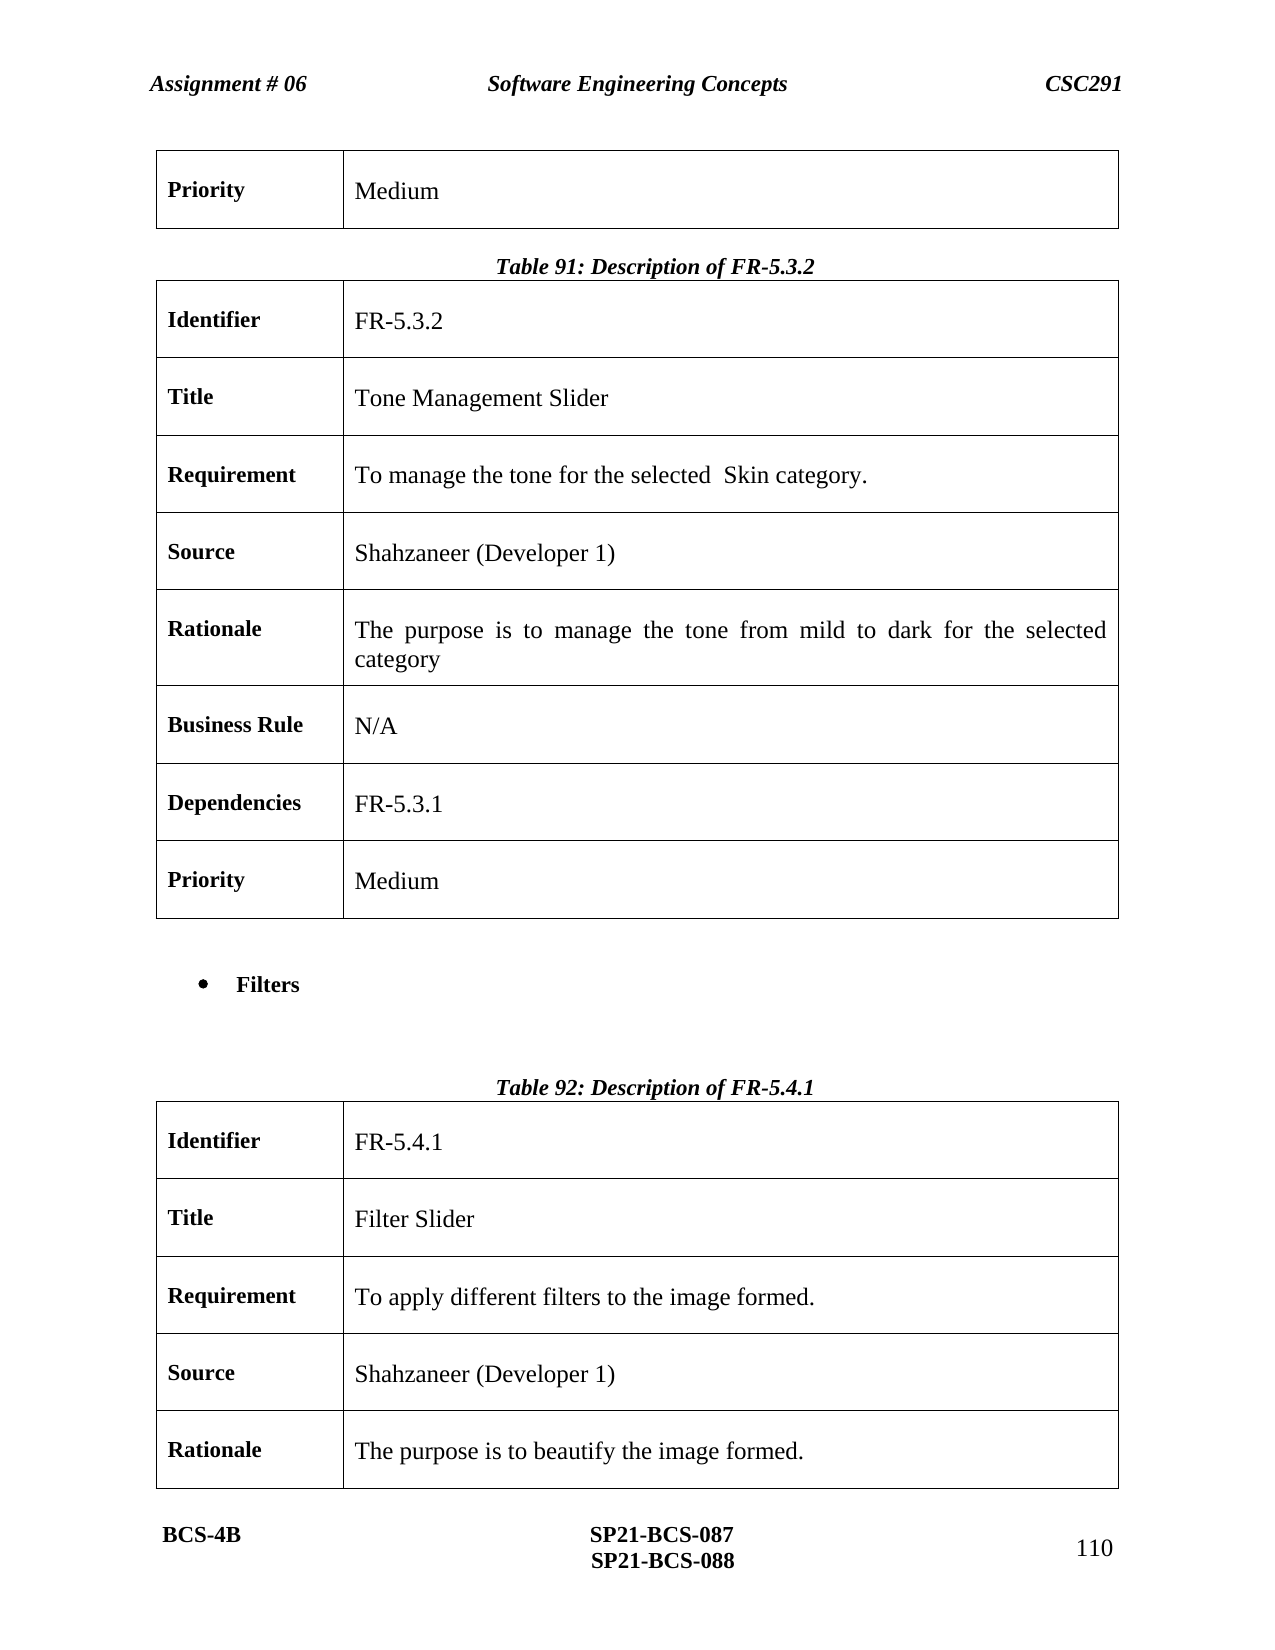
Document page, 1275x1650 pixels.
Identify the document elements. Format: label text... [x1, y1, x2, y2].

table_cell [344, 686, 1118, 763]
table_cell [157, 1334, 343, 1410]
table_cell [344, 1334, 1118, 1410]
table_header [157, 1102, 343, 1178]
text Table 91: Description of FR-5.3.2 [187, 253, 1125, 280]
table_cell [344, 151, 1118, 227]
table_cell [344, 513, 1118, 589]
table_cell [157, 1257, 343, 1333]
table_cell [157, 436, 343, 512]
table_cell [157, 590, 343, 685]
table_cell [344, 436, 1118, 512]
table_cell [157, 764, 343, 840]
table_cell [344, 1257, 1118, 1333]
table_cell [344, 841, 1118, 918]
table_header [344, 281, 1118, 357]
list Filters [199, 971, 1125, 998]
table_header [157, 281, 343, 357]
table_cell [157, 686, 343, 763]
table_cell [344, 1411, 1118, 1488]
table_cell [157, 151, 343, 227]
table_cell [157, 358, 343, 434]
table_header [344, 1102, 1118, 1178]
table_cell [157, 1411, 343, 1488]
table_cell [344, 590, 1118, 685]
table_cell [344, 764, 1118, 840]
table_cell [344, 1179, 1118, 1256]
text Table 92: Description of FR-5.4.1 [187, 1074, 1125, 1101]
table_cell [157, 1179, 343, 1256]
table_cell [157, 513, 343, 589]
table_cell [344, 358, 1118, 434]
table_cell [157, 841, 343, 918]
